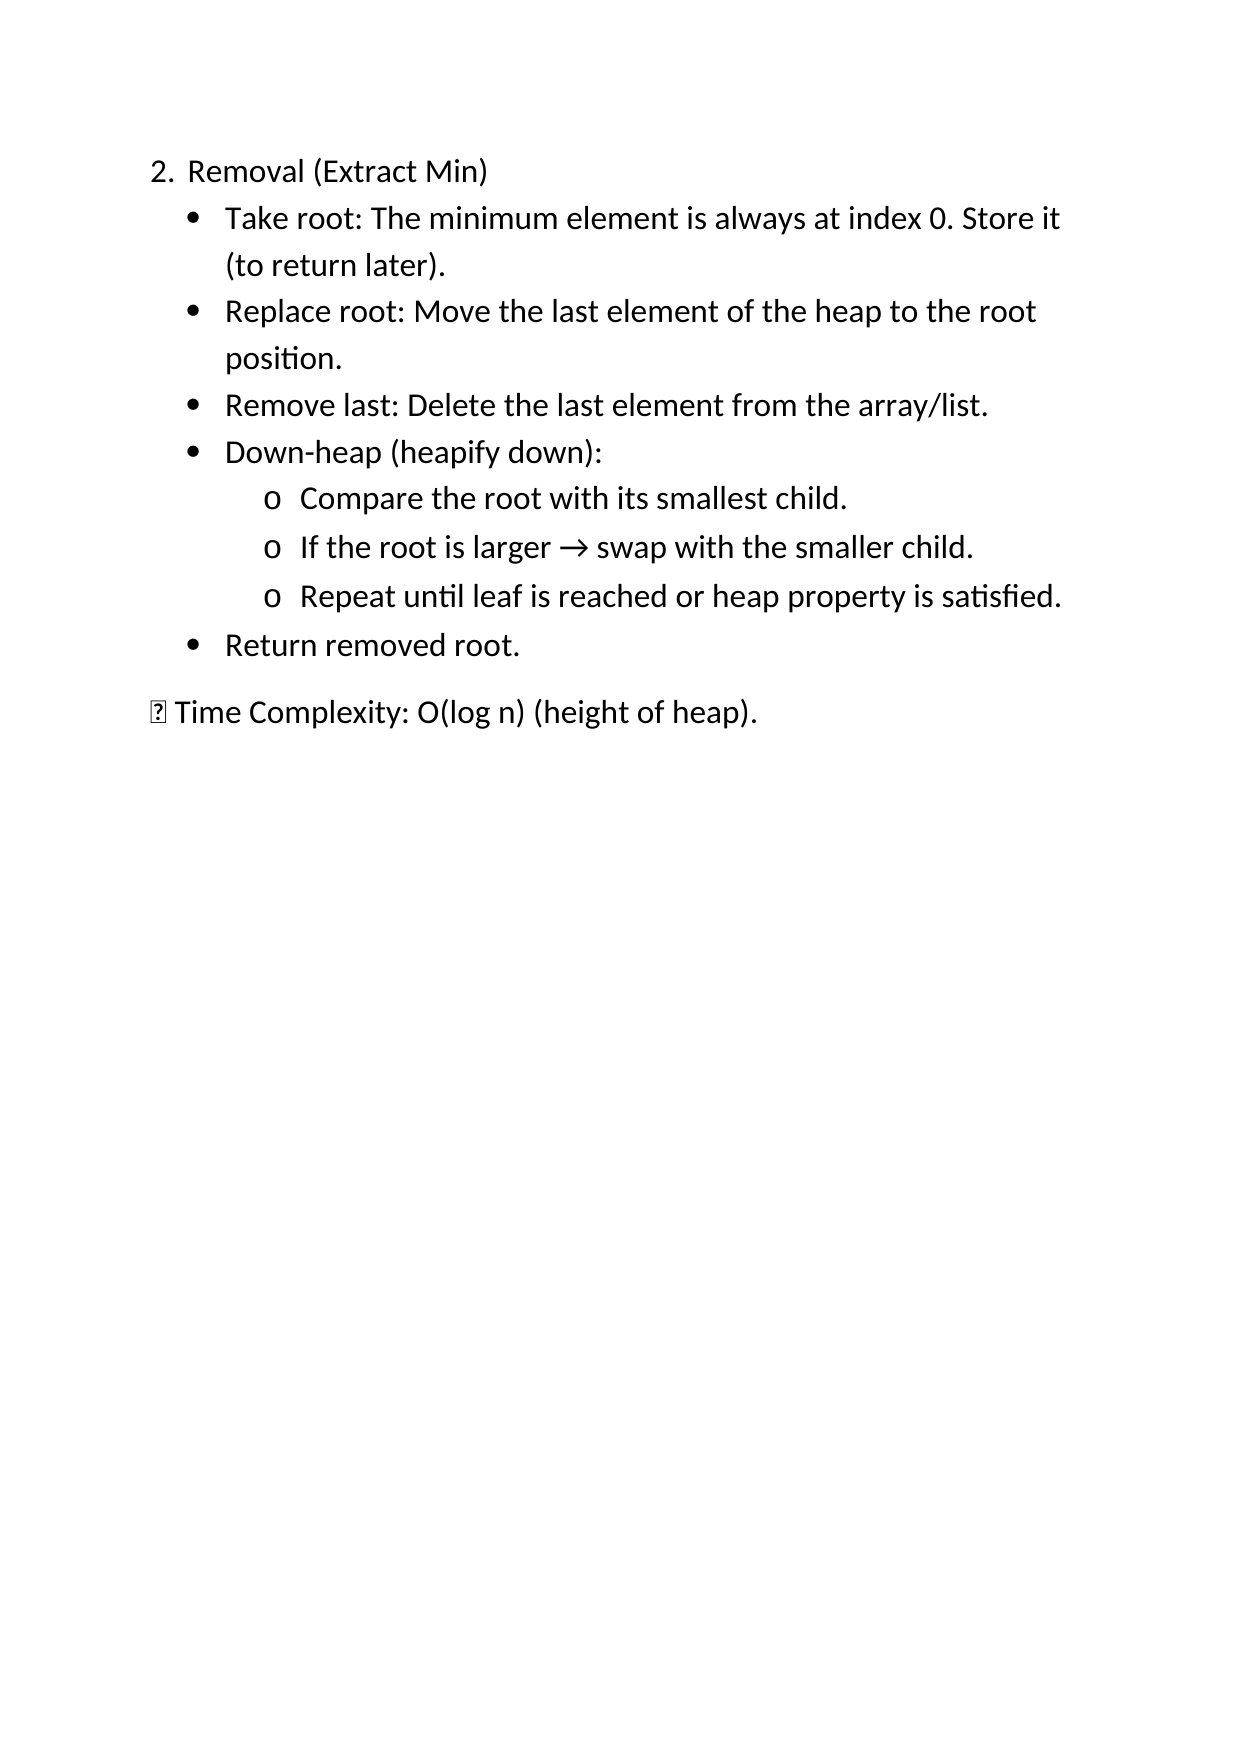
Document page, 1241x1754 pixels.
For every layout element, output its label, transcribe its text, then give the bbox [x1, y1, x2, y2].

list Repeat until leaf is reached or heap property is satisfied. [262, 575, 1090, 618]
text 📌 Time Complexity: O(log n) (height of heap). [150, 692, 1090, 732]
list Return removed root. [187, 624, 1090, 665]
list Take root: The minimum element is always at index 0. Store it (to return later). [187, 197, 1090, 284]
list Compare the root with its smallest child. [262, 477, 1090, 520]
list Replace root: Move the last element of the heap to the root position. [187, 290, 1090, 378]
list Down-heap (heapify down): [187, 431, 1090, 471]
list Removal (Extract Min) [150, 150, 1090, 191]
list If the root is larger → swap with the smaller child. [262, 526, 1090, 569]
list Remove last: Delete the last element from the array/list. [187, 384, 1090, 424]
